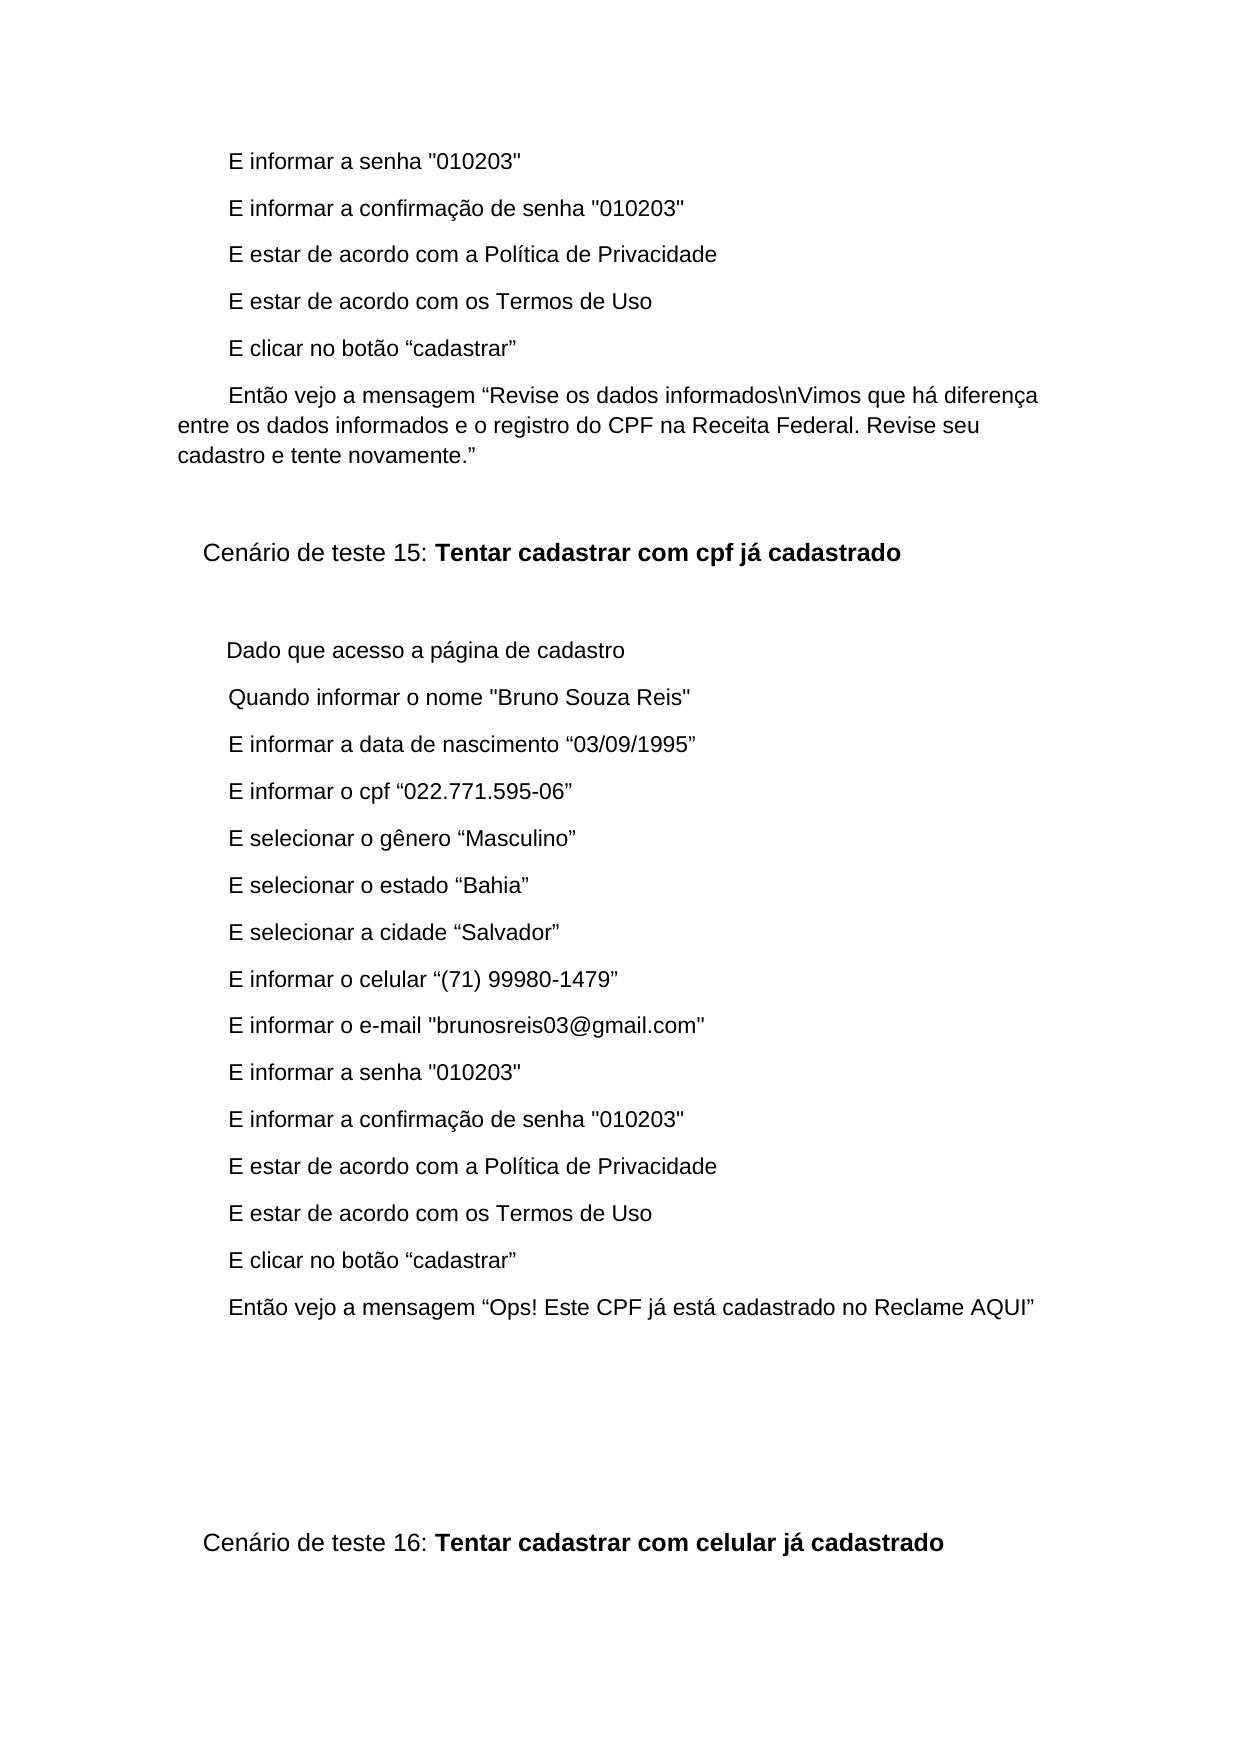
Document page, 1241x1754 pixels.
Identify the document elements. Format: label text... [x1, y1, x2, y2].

text Dado que acesso a página de cadastro [177, 635, 1063, 663]
text E informar a senha "010203" [177, 148, 1063, 174]
text E informar a confirmação de senha "010203" [177, 1106, 1063, 1133]
text E informar o celular “(71) 99980-1479” [177, 966, 1063, 992]
text E estar de acordo com a Política de Privacidade [177, 241, 1063, 268]
text E selecionar a cidade “Salvador” [177, 919, 1063, 945]
text Cenário de teste 15: Tentar cadastrar com cpf já cadastrado [177, 538, 1063, 567]
text Quando informar o nome "Bruno Souza Reis" [177, 684, 1063, 711]
text Cenário de teste 16: Tentar cadastrar com celular já cadastrado [177, 1528, 1063, 1557]
text E informar a senha "010203" [177, 1059, 1063, 1086]
text E selecionar o gênero “Masculino” [177, 825, 1063, 851]
text Então vejo a mensagem “Revise os dados informados\nVimos que há diferença entre os dados informados e o registro do CPF na Receita Federal. Revise seu cadastro e tente novamente.” [177, 382, 1063, 469]
text E estar de acordo com os Termos de Uso [177, 1200, 1063, 1226]
text Então vejo a mensagem “Ops! Este CPF já está cadastrado no Reclame AQUI” [177, 1294, 1063, 1320]
text E informar a confirmação de senha "010203" [177, 194, 1063, 221]
text E estar de acordo com os Termos de Uso [177, 288, 1063, 314]
text E informar o e-mail "brunosreis03@gmail.com" [177, 1012, 1063, 1039]
text E estar de acordo com a Política de Privacidade [177, 1153, 1063, 1179]
text E selecionar o estado “Bahia” [177, 872, 1063, 898]
text E informar o cpf “022.771.595-06” [177, 778, 1063, 804]
text E clicar no botão “cadastrar” [177, 1247, 1063, 1273]
text E informar a data de nascimento “03/09/1995” [177, 731, 1063, 758]
text E clicar no botão “cadastrar” [177, 335, 1063, 361]
